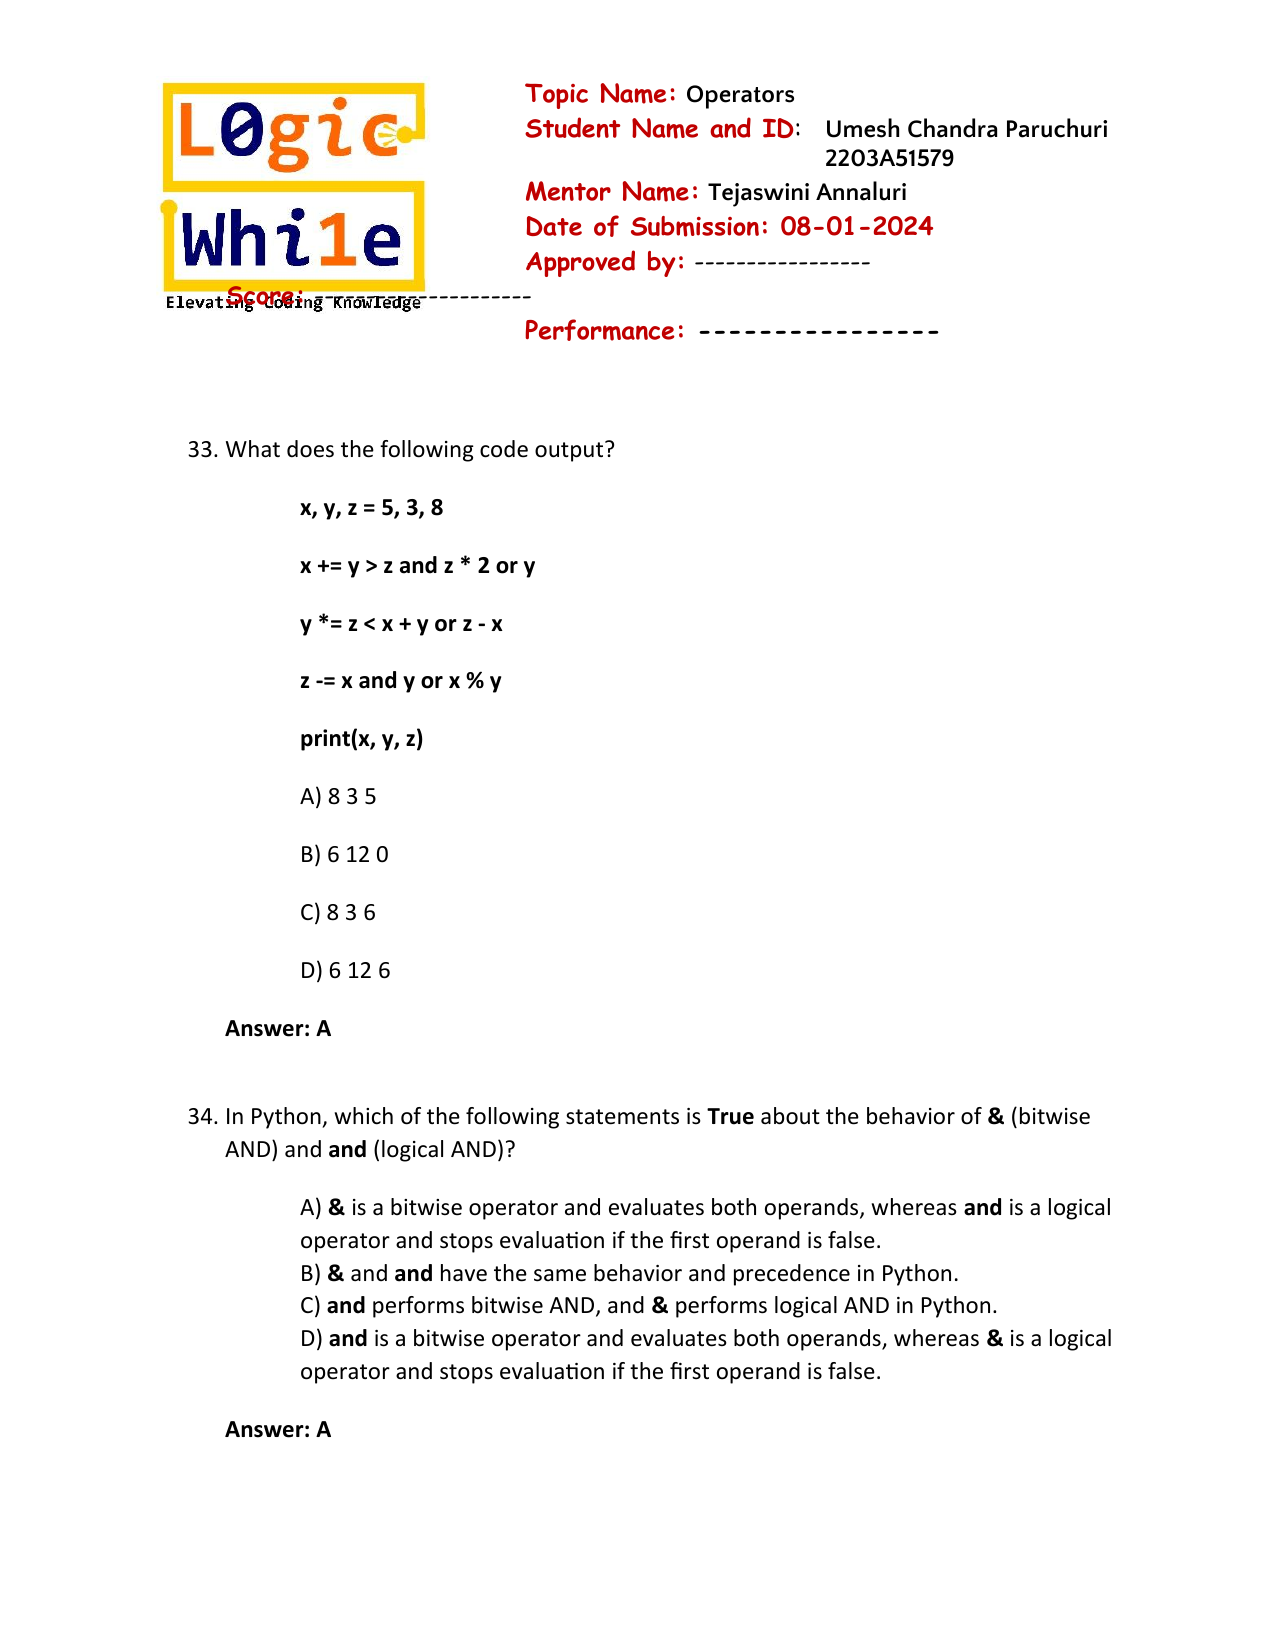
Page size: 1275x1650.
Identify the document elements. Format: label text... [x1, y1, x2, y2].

list In Python, which of the following statements is True about the behavior of & (bitwise AND) and and (logical AND)? [187, 1100, 1125, 1163]
picture [156, 76, 432, 314]
text B) 6 12 0 [300, 838, 1125, 869]
text z -= x and y or x % y [300, 664, 1125, 695]
text A) & is a bitwise operator and evaluates both operands, whereas and is a logical operator and stops evaluation if the first operand is false. B) & and and have the same behavior and precedence in Python. C) and performs bitwise AND, and & performs logical AND in Python. D) and is a bitwise operator and evaluates both operands, whereas & is a logical operator and stops evaluation if the first operand is false. [300, 1191, 1125, 1386]
text print(x, y, z) [300, 722, 1125, 753]
text y *= z < x + y or z - x [300, 607, 1125, 637]
text D) 6 12 6 [300, 954, 1125, 985]
text x, y, z = 5, 3, 8 [300, 491, 1125, 521]
text x += y > z and z * 2 or y [300, 549, 1125, 579]
text C) 8 3 6 [300, 896, 1125, 927]
text Answer: A [150, 1413, 1125, 1444]
list What does the following code output? [187, 433, 1125, 463]
text A) 8 3 5 [300, 780, 1125, 811]
text Answer: A [225, 1012, 1125, 1073]
